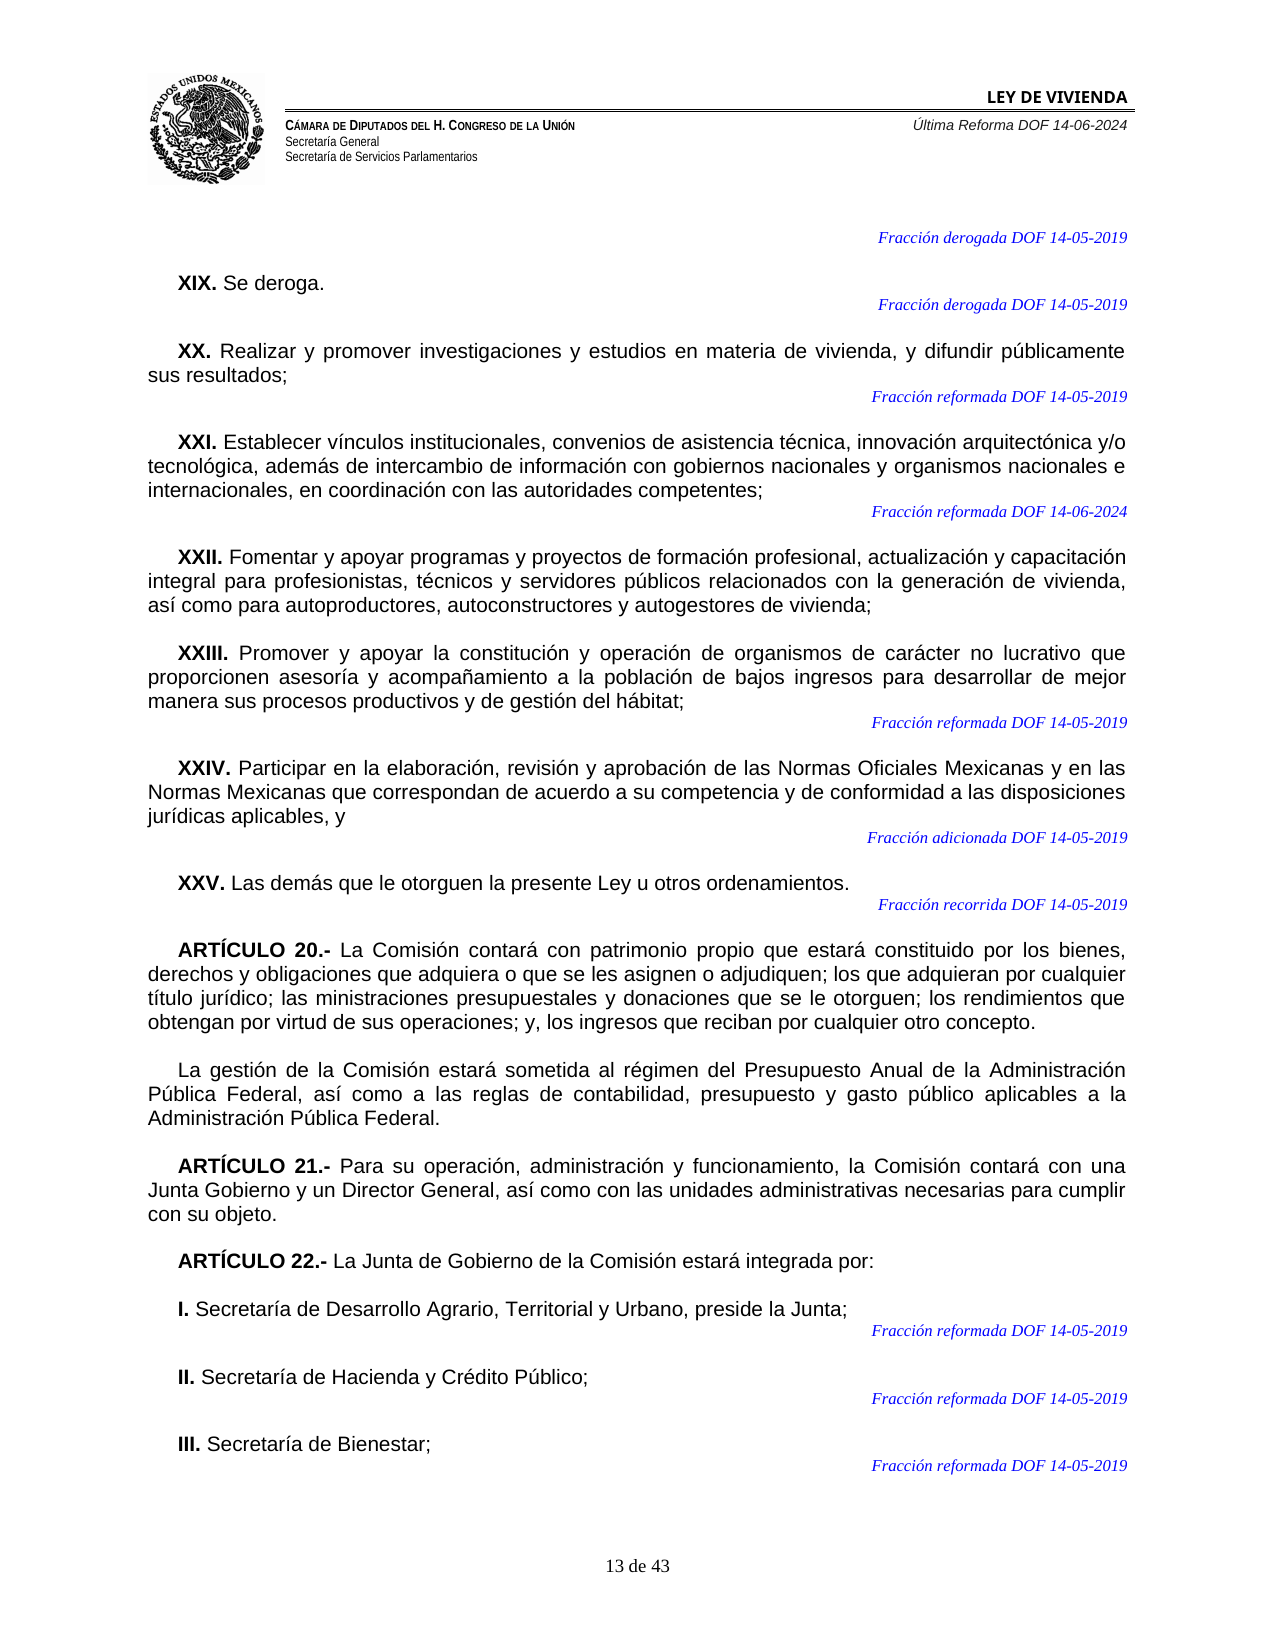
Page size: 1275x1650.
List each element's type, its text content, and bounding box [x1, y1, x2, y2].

text ARTÍCULO 20.- La Comisión contará con patrimonio propio que estará constituido por los bienes, derechos y obligaciones que adquiera o que se les asignen o adjudiquen; los que adquieran por cualquier título jurídico; las ministraciones presupuestales y donaciones que se le otorguen; los rendimientos que obtengan por virtud de sus operaciones; y, los ingresos que reciban por cualquier otro concepto. [148, 938, 1127, 1034]
text ARTÍCULO 22.- La Junta de Gobierno de la Comisión estará integrada por: [148, 1249, 1127, 1273]
text Fracción reformada DOF 14-05-2019 [148, 1388, 1127, 1408]
text Fracción reformada DOF 14-05-2019 [148, 386, 1127, 406]
text Fracción derogada DOF 14-05-2019 [148, 295, 1127, 314]
text Fracción recorrida DOF 14-05-2019 [148, 895, 1127, 914]
text XIX. Se deroga. [148, 271, 1127, 295]
text XXII. Fomentar y apoyar programas y proyectos de formación profesional, actualización y capacitación integral para profesionistas, técnicos y servidores públicos relacionados con la generación de vivienda, así como para autoproductores, autoconstructores y autogestores de vivienda; [148, 545, 1127, 617]
text XXI. Establecer vínculos institucionales, convenios de asistencia técnica, innovación arquitectónica y/o tecnológica, además de intercambio de información con gobiernos nacionales y organismos nacionales e internacionales, en coordinación con las autoridades competentes; [148, 429, 1127, 501]
text ARTÍCULO 21.- Para su operación, administración y funcionamiento, la Comisión contará con una Junta Gobierno y un Director General, así como con las unidades administrativas necesarias para cumplir con su objeto. [148, 1153, 1127, 1225]
text III. Secretaría de Bienestar; [148, 1432, 1127, 1456]
text Fracción reformada DOF 14-05-2019 [148, 1456, 1127, 1475]
text XXIII. Promover y apoyar la constitución y operación de organismos de carácter no lucrativo que proporcionen asesoría y acompañamiento a la población de bajos ingresos para desarrollar de mejor manera sus procesos productivos y de gestión del hábitat; [148, 641, 1127, 712]
text XXV. Las demás que le otorguen la presente Ley u otros ordenamientos. [148, 871, 1127, 895]
text Fracción reformada DOF 14-05-2019 [148, 1321, 1127, 1340]
text La gestión de la Comisión estará sometida al régimen del Presupuesto Anual de la Administración Pública Federal, así como a las reglas de contabilidad, presupuesto y gasto público aplicables a la Administración Pública Federal. [148, 1058, 1127, 1129]
text Fracción derogada DOF 14-05-2019 [148, 228, 1127, 247]
text Fracción adicionada DOF 14-05-2019 [148, 827, 1127, 847]
text Fracción reformada DOF 14-06-2024 [148, 501, 1127, 521]
text XXIV. Participar en la elaboración, revisión y aprobación de las Normas Oficiales Mexicanas y en las Normas Mexicanas que correspondan de acuerdo a su competencia y de conformidad a las disposiciones jurídicas aplicables, y [148, 756, 1127, 827]
text Fracción reformada DOF 14-05-2019 [148, 712, 1127, 732]
text I. Secretaría de Desarrollo Agrario, Territorial y Urbano, preside la Junta; [148, 1297, 1127, 1321]
text II. Secretaría de Hacienda y Crédito Público; [148, 1364, 1127, 1388]
text XX. Realizar y promover investigaciones y estudios en materia de vivienda, y difundir públicamente sus resultados; [148, 338, 1127, 386]
